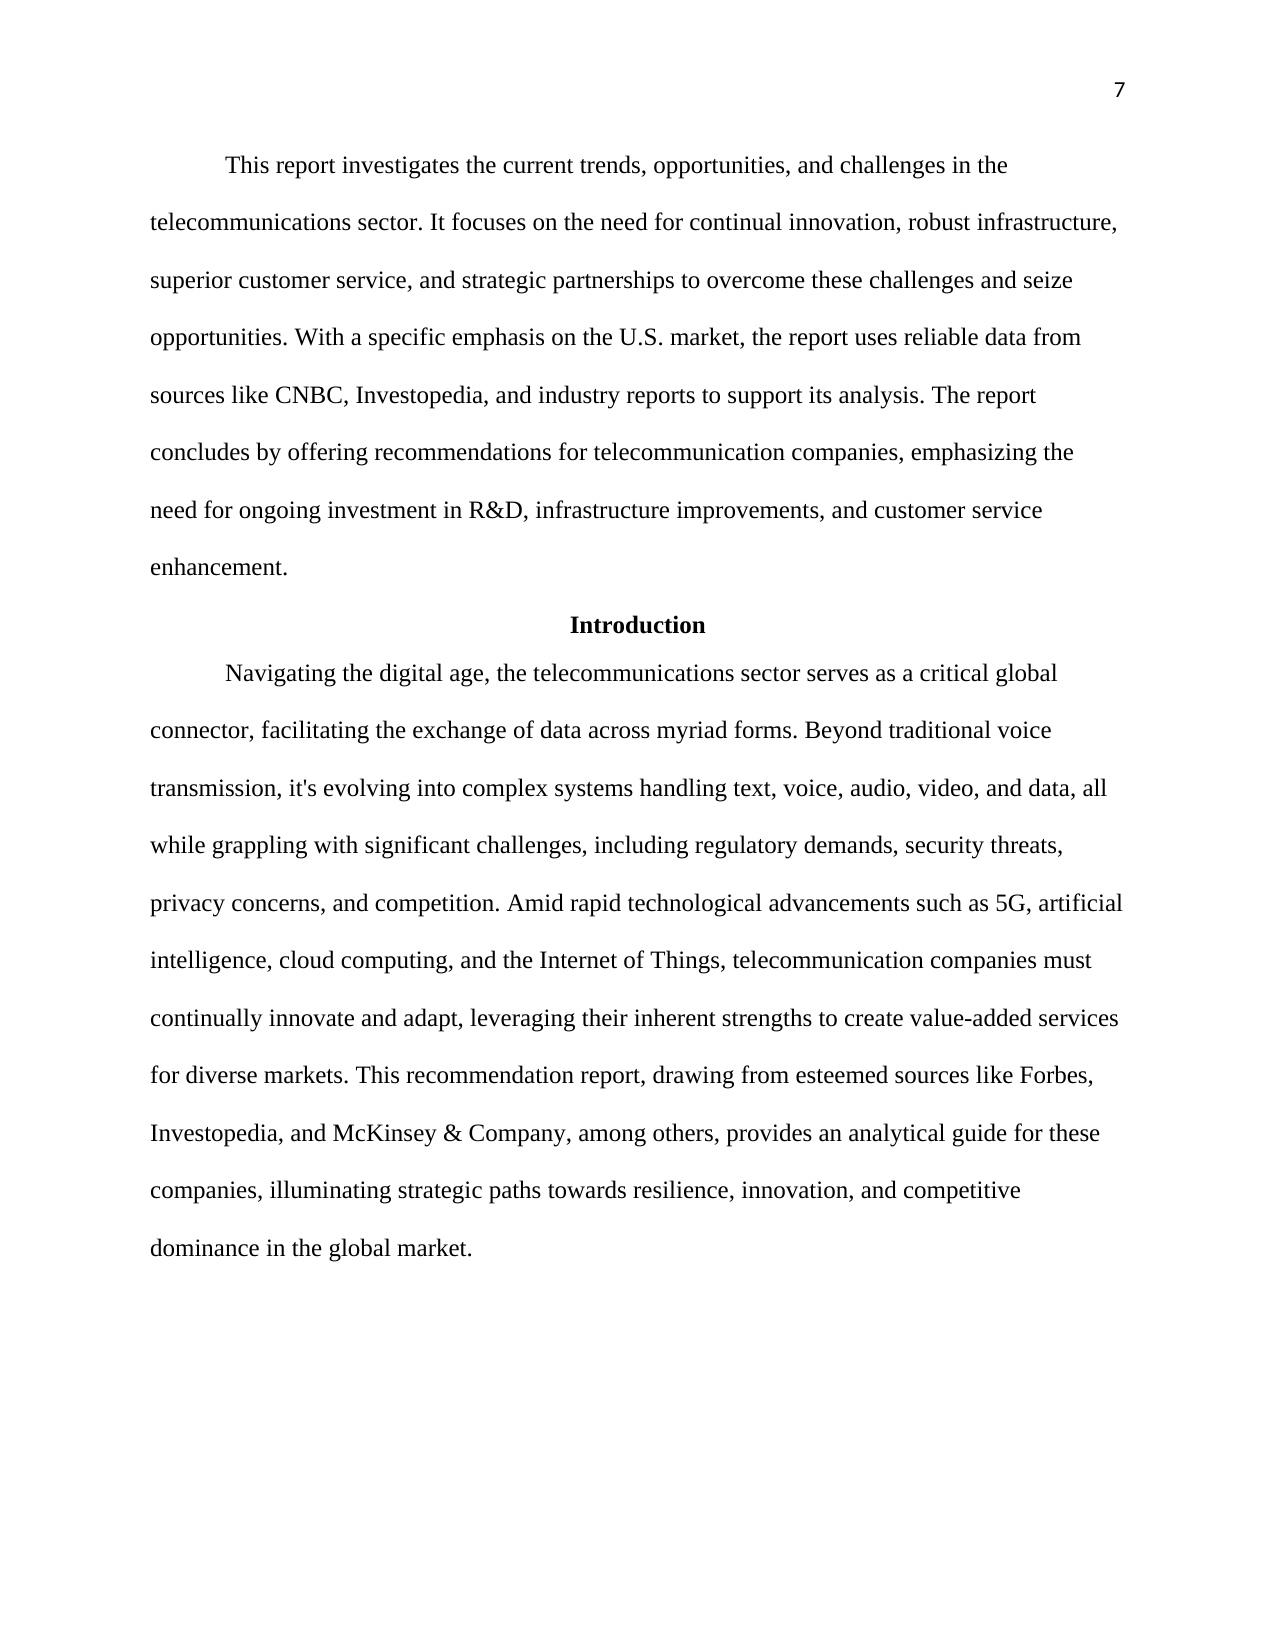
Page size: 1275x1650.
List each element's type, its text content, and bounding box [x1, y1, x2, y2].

text Navigating the digital age, the telecommunications sector serves as a critical global connector, facilitating the exchange of data across myriad forms. Beyond traditional voice transmission, it's evolving into complex systems handling text, voice, audio, video, and data, all while grappling with significant challenges, including regulatory demands, security threats, privacy concerns, and competition. Amid rapid technological advancements such as 5G, artificial intelligence, cloud computing, and the Internet of Things, telecommunication companies must continually innovate and adapt, leveraging their inherent strengths to create value-added services for diverse markets. This recommendation report, drawing from esteemed sources like Forbes, Investopedia, and McKinsey & Company, among others, provides an analytical guide for these companies, illuminating strategic paths towards resilience, innovation, and competitive dominance in the global market. [150, 658, 1125, 1261]
text Introduction [150, 610, 1125, 639]
text This report investigates the current trends, opportunities, and challenges in the telecommunications sector. It focuses on the need for continual innovation, robust infrastructure, superior customer service, and strategic partnerships to overcome these challenges and seize opportunities. With a specific emphasis on the U.S. market, the report uses reliable data from sources like CNBC, Investopedia, and industry reports to support its analysis. The report concludes by offering recommendations for telecommunication companies, emphasizing the need for ongoing investment in R&D, infrastructure improvements, and customer service enhancement. [150, 150, 1125, 581]
